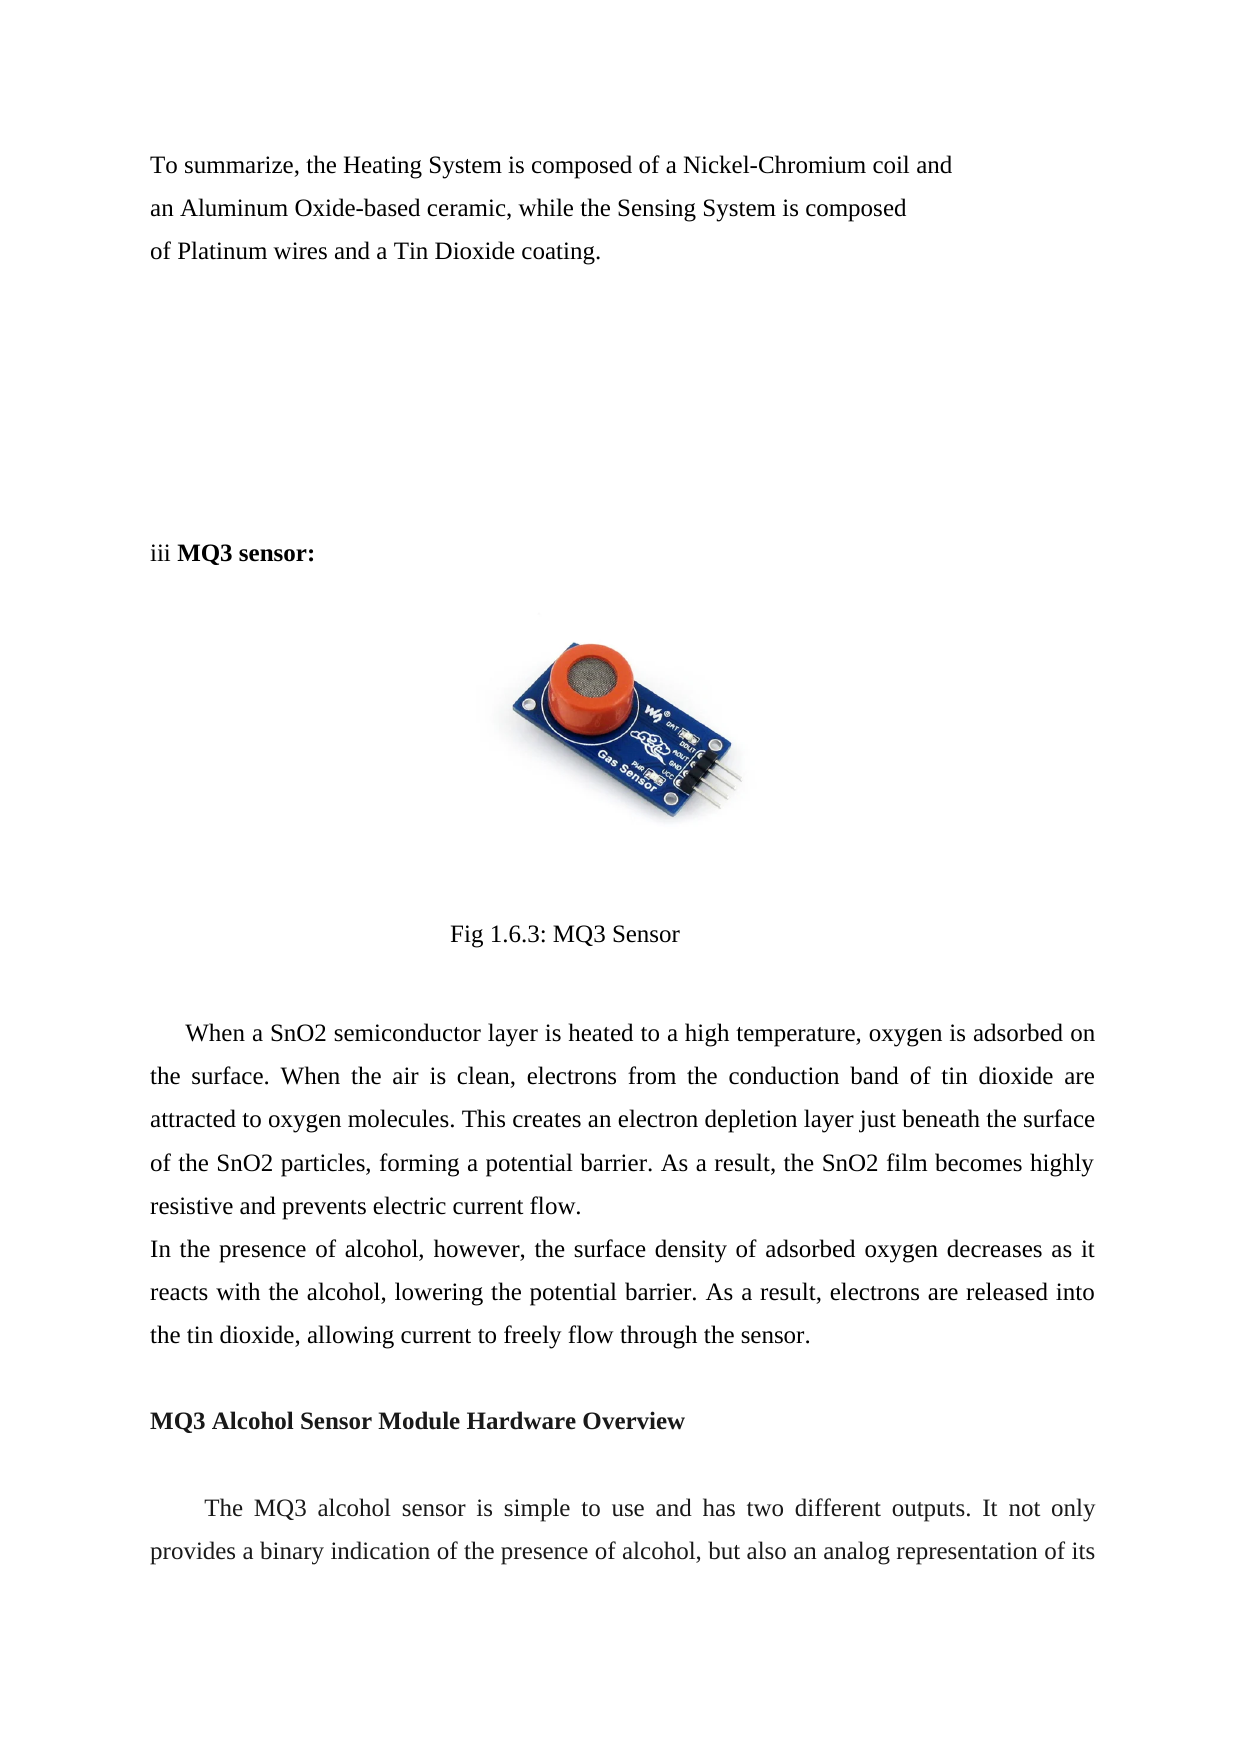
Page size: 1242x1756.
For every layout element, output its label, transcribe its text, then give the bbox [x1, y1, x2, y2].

picture [475, 581, 771, 876]
subtitle In the presence of alcohol, however, the surface density of adsorbed oxygen decreases as it reacts with the alcohol, lowering the potential barrier. As a result, electrons are released into the tin dioxide, allowing current to freely flow through the sensor. [150, 1234, 1096, 1349]
text an Aluminum Oxide-based ceramic, while the Sensing System is composed [150, 193, 1096, 222]
subtitle Fig 1.6.3: MQ3 Sensor [150, 919, 1096, 948]
text of Platinum wires and a Tin Dioxide coating. [150, 236, 1096, 265]
subtitle iii MQ3 sensor: [150, 538, 1096, 567]
subtitle MQ3 Alcohol Sensor Module Hardware Overview [150, 1406, 1096, 1435]
text To summarize, the Heating System is composed of a Nickel-Chromium coil and [150, 150, 1096, 179]
subtitle When a SnO2 semiconductor layer is heated to a high temperature, oxygen is adsorbed on the surface. When the air is clean, electrons from the conduction band of tin dioxide are attracted to oxygen molecules. This creates an electron depletion layer just beneath the surface of the SnO2 particles, forming a potential barrier. As a result, the SnO2 film becomes highly resistive and prevents electric current flow. [150, 1018, 1096, 1219]
